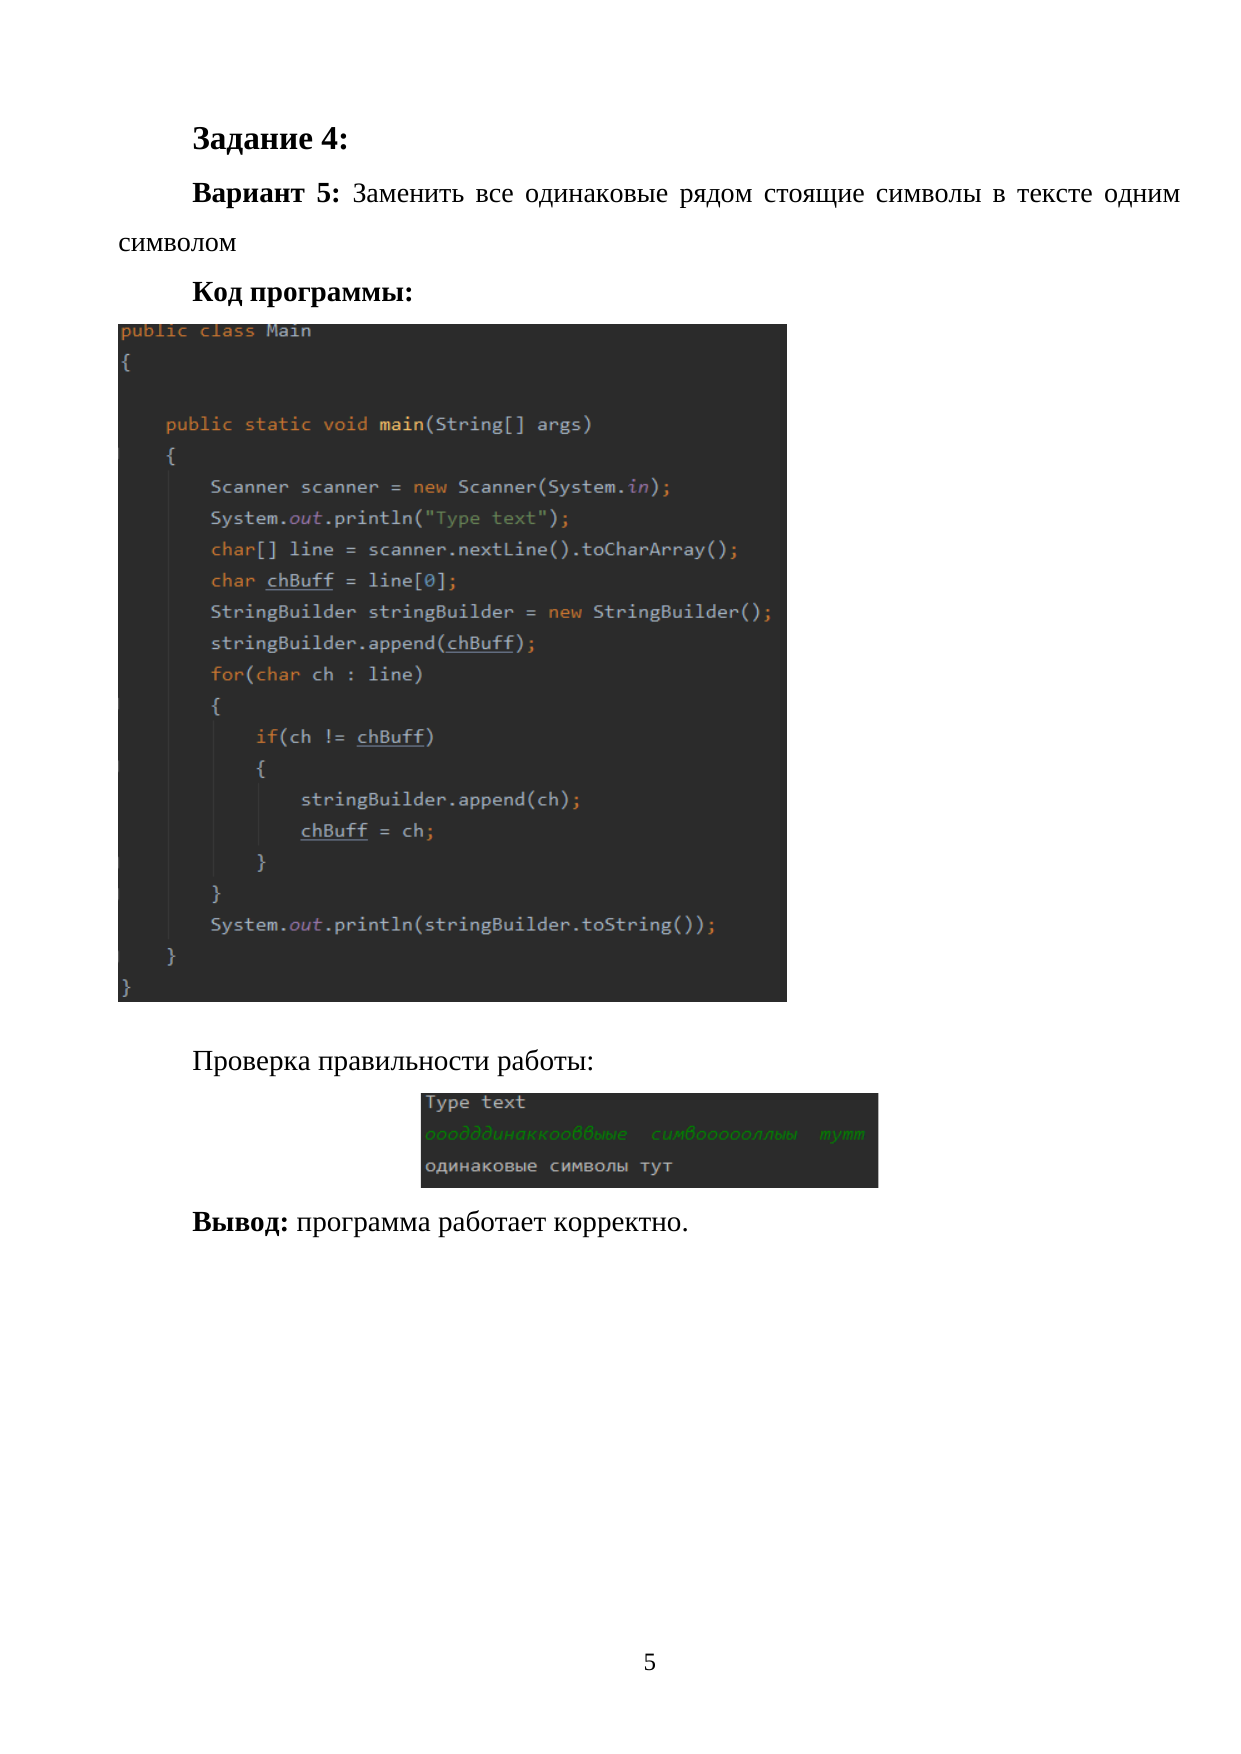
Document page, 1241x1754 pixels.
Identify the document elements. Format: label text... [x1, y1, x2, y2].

text Вывод: программа работает корректно. [118, 1204, 1181, 1238]
picture [420, 1093, 879, 1188]
text Задание 4: [118, 118, 1181, 156]
text Проверка правильности работы: [118, 1043, 1181, 1077]
text Вариант 5: Заменить все одинаковые рядом стоящие символы в тексте одним символом [118, 176, 1181, 258]
picture [118, 324, 787, 1002]
text Код программы: [118, 274, 1181, 307]
